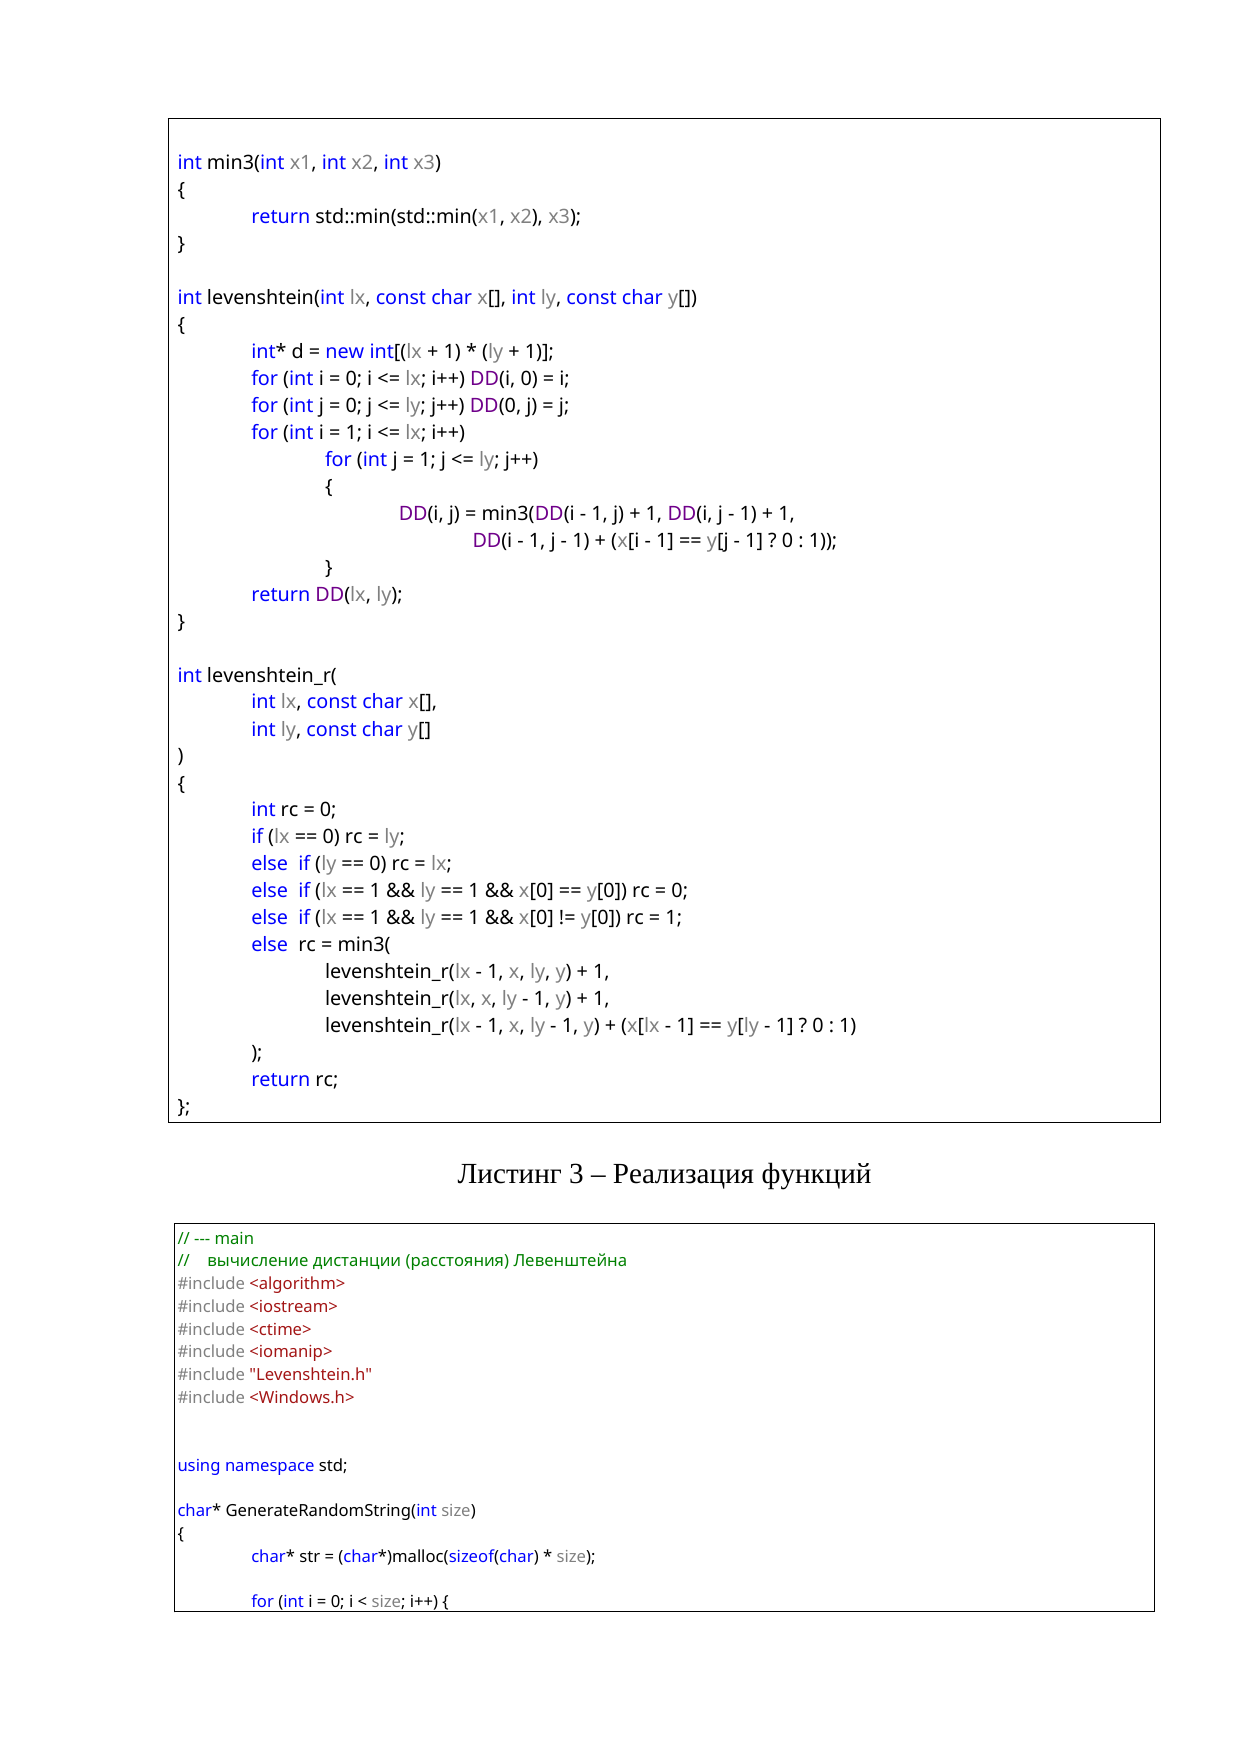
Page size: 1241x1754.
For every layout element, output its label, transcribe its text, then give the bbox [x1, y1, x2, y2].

text else if (lx == 1 && ly == 1 && x[0] == y[0]) rc = 0; [177, 877, 1152, 904]
text else rc = min3( [177, 931, 1152, 958]
text { [177, 175, 1152, 202]
text }; [169, 1089, 1160, 1122]
text { [177, 769, 1152, 796]
text #include <Windows.h> [177, 1385, 1152, 1408]
text using namespace std; [177, 1453, 1152, 1476]
text int min3(int x1, int x2, int x3) [177, 148, 1152, 175]
text char* str = (char*)malloc(sizeof(char) * size); [177, 1544, 1152, 1567]
text } [177, 607, 1152, 634]
text int rc = 0; [177, 796, 1152, 823]
text { [177, 310, 1152, 337]
text DD(i, j) = min3(DD(i - 1, j) + 1, DD(i, j - 1) + 1, [177, 499, 1152, 526]
text Листинг 3 – Реализация функций [177, 1156, 1152, 1190]
text int* d = new int[(lx + 1) * (ly + 1)]; [177, 337, 1152, 364]
text for (int j = 0; j <= ly; j++) DD(0, j) = j; [177, 391, 1152, 418]
text for (int i = 0; i < size; i++) { [177, 1590, 1152, 1611]
text { [177, 472, 1152, 499]
text // --- main [175, 1224, 1154, 1249]
text for (int i = 0; i <= lx; i++) DD(i, 0) = i; [177, 364, 1152, 391]
text char* GenerateRandomString(int size) [177, 1499, 1152, 1522]
text return rc; [177, 1066, 1152, 1089]
text int levenshtein_r( [177, 661, 1152, 688]
text #include "Levenshtein.h" [177, 1363, 1152, 1385]
text return std::min(std::min(x1, x2), x3); [177, 202, 1152, 229]
text for (int i = 1; i <= lx; i++) [177, 418, 1152, 445]
text #include <algorithm> [177, 1272, 1152, 1294]
text if (lx == 0) rc = ly; [177, 823, 1152, 850]
text #include <ctime> [177, 1317, 1152, 1340]
text } [177, 229, 1152, 256]
text levenshtein_r(lx - 1, x, ly, y) + 1, [177, 958, 1152, 984]
text levenshtein_r(lx, x, ly - 1, y) + 1, [177, 984, 1152, 1012]
text #include <iostream> [177, 1294, 1152, 1317]
text int ly, const char y[] [177, 715, 1152, 742]
text else if (lx == 1 && ly == 1 && x[0] != y[0]) rc = 1; [177, 904, 1152, 931]
text } [177, 553, 1152, 580]
text { [177, 1522, 1152, 1544]
text return DD(lx, ly); [177, 580, 1152, 607]
text // вычисление дистанции (расстояния) Левенштейна [177, 1249, 1152, 1272]
text ) [177, 742, 1152, 769]
text #include <iomanip> [177, 1340, 1152, 1363]
text int levenshtein(int lx, const char x[], int ly, const char y[]) [177, 283, 1152, 310]
text int lx, const char x[], [177, 688, 1152, 715]
text levenshtein_r(lx - 1, x, ly - 1, y) + (x[lx - 1] == y[ly - 1] ? 0 : 1) [177, 1012, 1152, 1038]
text else if (ly == 0) rc = lx; [177, 850, 1152, 877]
text for (int j = 1; j <= ly; j++) [177, 445, 1152, 472]
text DD(i - 1, j - 1) + (x[i - 1] == y[j - 1] ? 0 : 1)); [177, 526, 1152, 553]
text ); [177, 1038, 1152, 1066]
